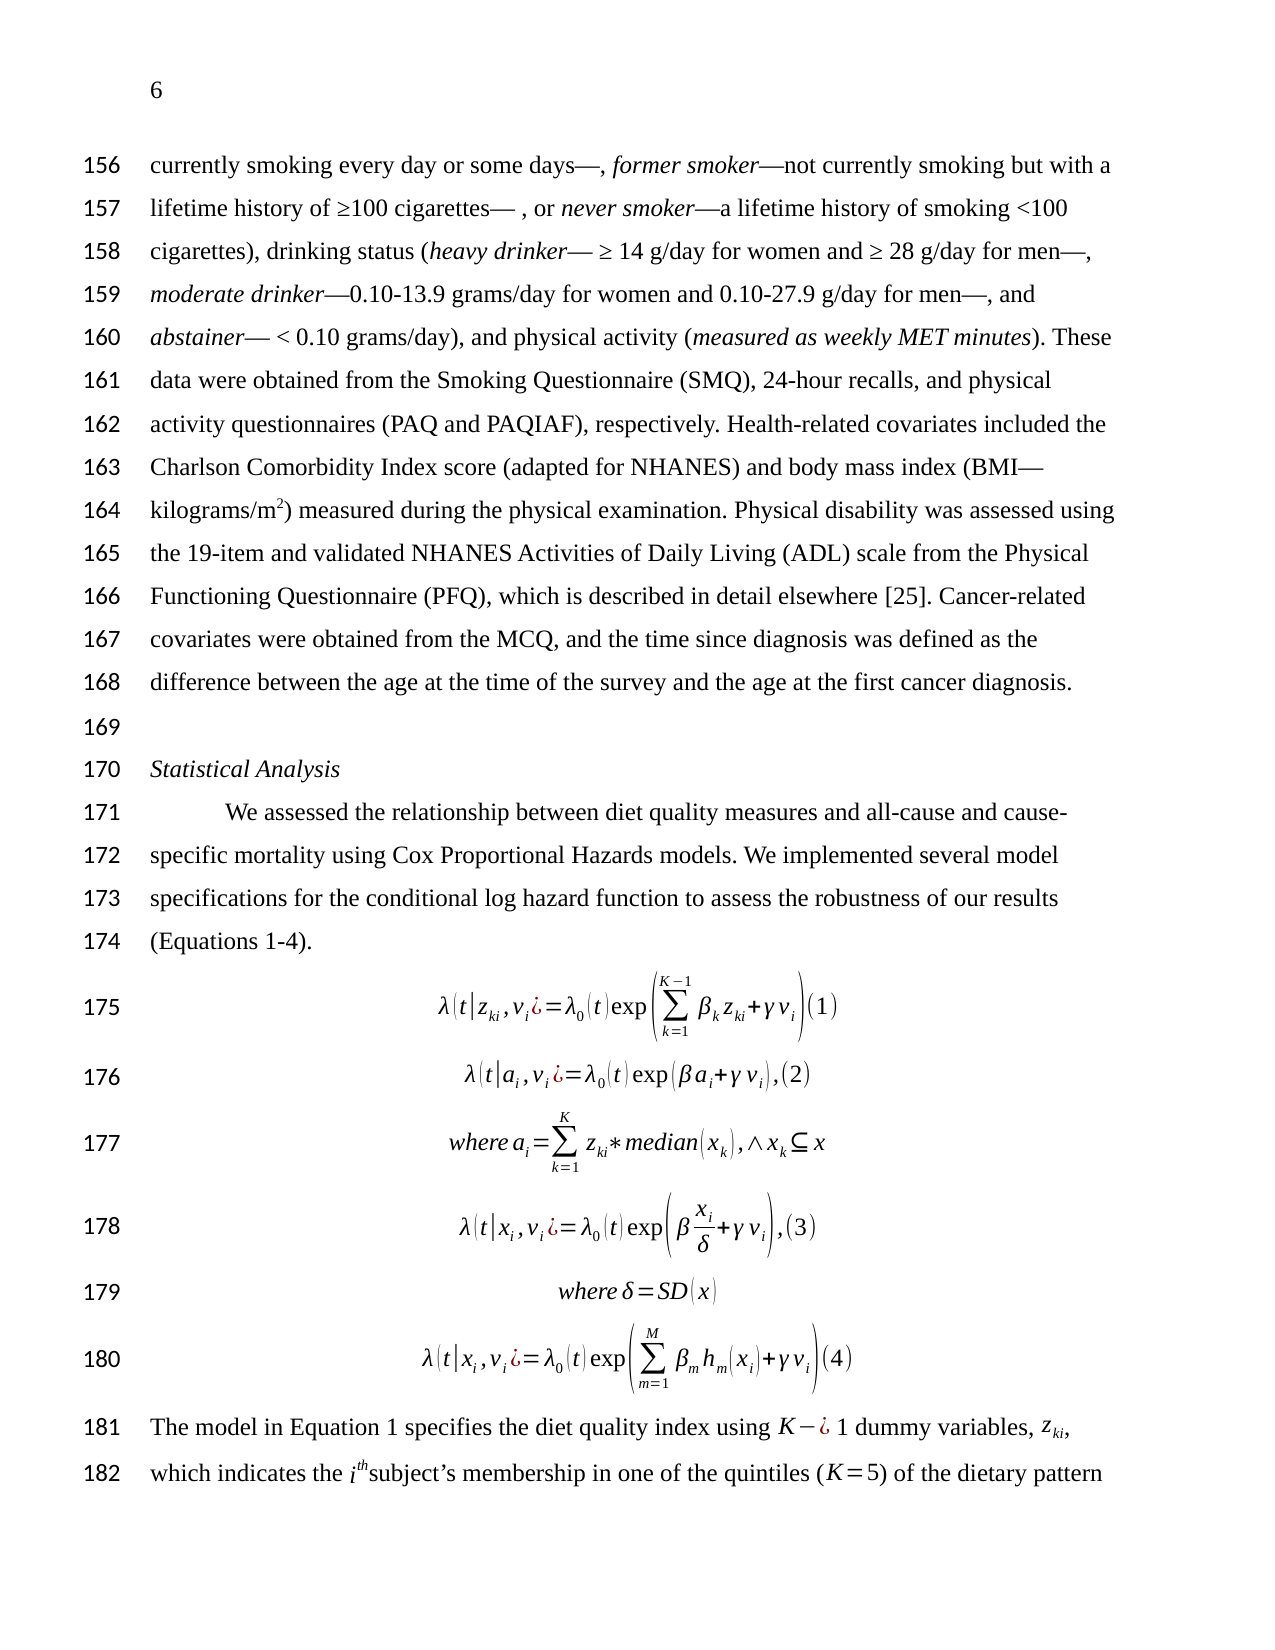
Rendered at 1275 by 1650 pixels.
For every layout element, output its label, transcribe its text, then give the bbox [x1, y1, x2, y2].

text Statistical Analysis [150, 754, 1125, 782]
text We assessed the relationship between diet quality measures and all-cause and cause-specific mortality using Cox Proportional Hazards models. We implemented several model specifications for the conditional log hazard function to assess the robustness of our results (Equations 1-4). [150, 797, 1125, 955]
